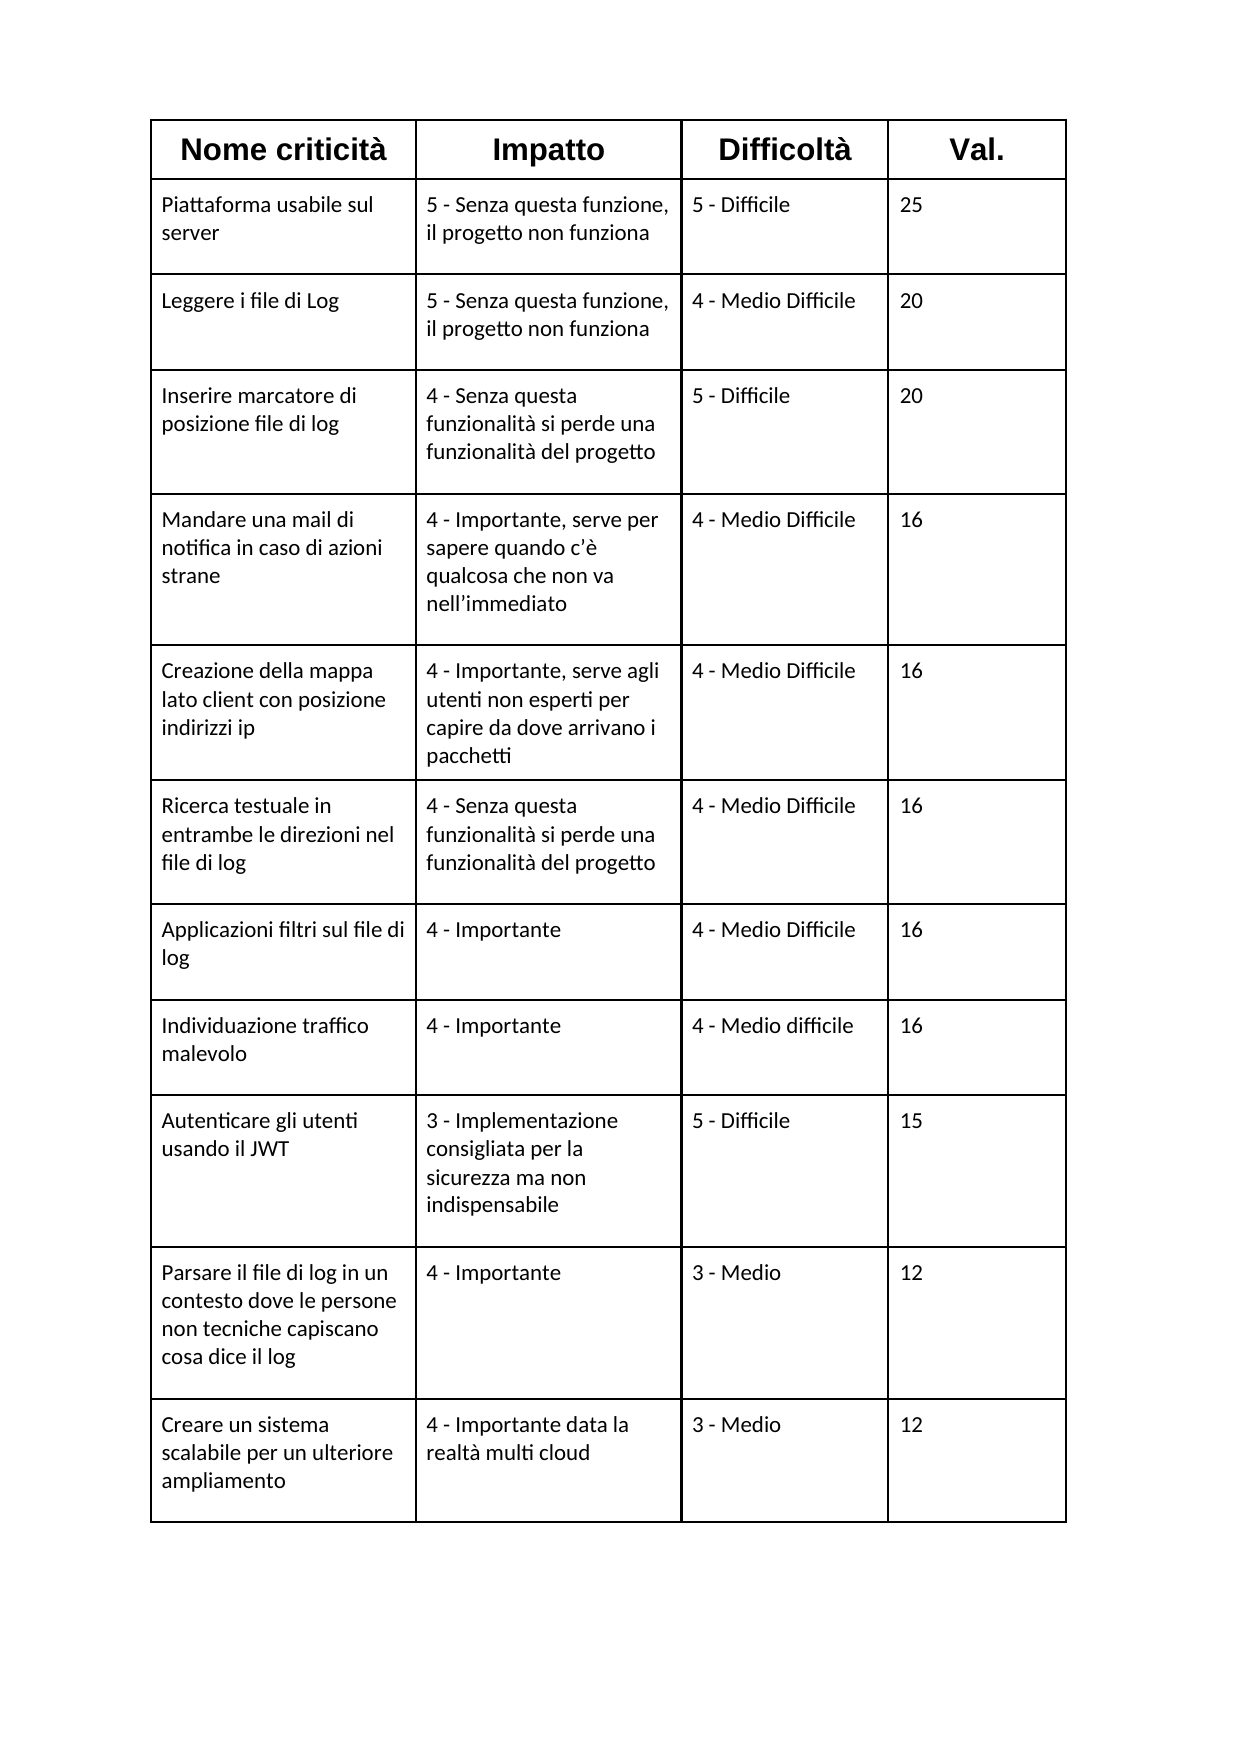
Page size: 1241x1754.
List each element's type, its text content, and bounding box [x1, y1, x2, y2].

table_cell Leggere i file di Log [152, 275, 415, 369]
table_cell 3 - Medio [683, 1248, 887, 1397]
table_cell 4 - Medio Difficile [683, 275, 887, 369]
table_cell 4 - Medio Difficile [683, 646, 887, 779]
table_cell Parsare il file di log in un contesto dove le persone non tecniche capiscano cosa dice il log [152, 1248, 415, 1397]
table_cell 20 [889, 371, 1065, 492]
table_cell 16 [889, 905, 1065, 998]
table_cell 25 [889, 180, 1065, 273]
table_cell 4 - Senza questa funzionalità si perde una funzionalità del progetto [417, 781, 680, 903]
table_cell Creazione della mappa lato client con posizione indirizzi ip [152, 646, 415, 779]
table_cell 3 - Implementazione consigliata per la sicurezza ma non indispensabile [417, 1096, 680, 1246]
table_cell 16 [889, 1001, 1065, 1094]
table_cell 4 - Importante, serve per sapere quando c’è qualcosa che non va nell’immediato [417, 495, 680, 644]
table_cell Creare un sistema scalabile per un ulteriore ampliamento [152, 1400, 415, 1521]
table_cell 4 - Medio difficile [683, 1001, 887, 1094]
table_cell Mandare una mail di notifica in caso di azioni strane [152, 495, 415, 644]
table_header Val. [889, 121, 1065, 178]
table_header Impatto [417, 121, 680, 178]
table_cell 16 [889, 495, 1065, 644]
table_cell 16 [889, 646, 1065, 779]
table_cell 4 - Medio Difficile [683, 495, 887, 644]
table_cell 15 [889, 1096, 1065, 1246]
table_cell 5 - Senza questa funzione, il progetto non funziona [417, 180, 680, 273]
table_cell 4 - Importante data la realtà multi cloud [417, 1400, 680, 1521]
table_cell 4 - Medio Difficile [683, 781, 887, 903]
table_cell 5 - Difficile [683, 371, 887, 492]
table_cell 4 - Medio Difficile [683, 905, 887, 998]
table_cell Applicazioni filtri sul file di log [152, 905, 415, 998]
table_cell 4 - Importante [417, 1248, 680, 1397]
table_cell 4 - Importante [417, 1001, 680, 1094]
table_cell 12 [889, 1248, 1065, 1397]
table_cell 4 - Importante [417, 905, 680, 998]
table_cell Individuazione traffico malevolo [152, 1001, 415, 1094]
table_cell 3 - Medio [683, 1400, 887, 1521]
table_header Nome criticità [152, 121, 415, 178]
table_cell Piattaforma usabile sul server [152, 180, 415, 273]
table_cell Autenticare gli utenti usando il JWT [152, 1096, 415, 1246]
table_cell 16 [889, 781, 1065, 903]
table_cell 5 - Senza questa funzione, il progetto non funziona [417, 275, 680, 369]
table_cell 20 [889, 275, 1065, 369]
table_cell 5 - Difficile [683, 180, 887, 273]
table_cell Inserire marcatore di posizione file di log [152, 371, 415, 492]
table_cell 4 - Senza questa funzionalità si perde una funzionalità del progetto [417, 371, 680, 492]
table_cell 5 - Difficile [683, 1096, 887, 1246]
table_cell Ricerca testuale in entrambe le direzioni nel file di log [152, 781, 415, 903]
table_cell 12 [889, 1400, 1065, 1521]
table_header Difficoltà [683, 121, 887, 178]
table_cell 4 - Importante, serve agli utenti non esperti per capire da dove arrivano i pacchetti [417, 646, 680, 779]
